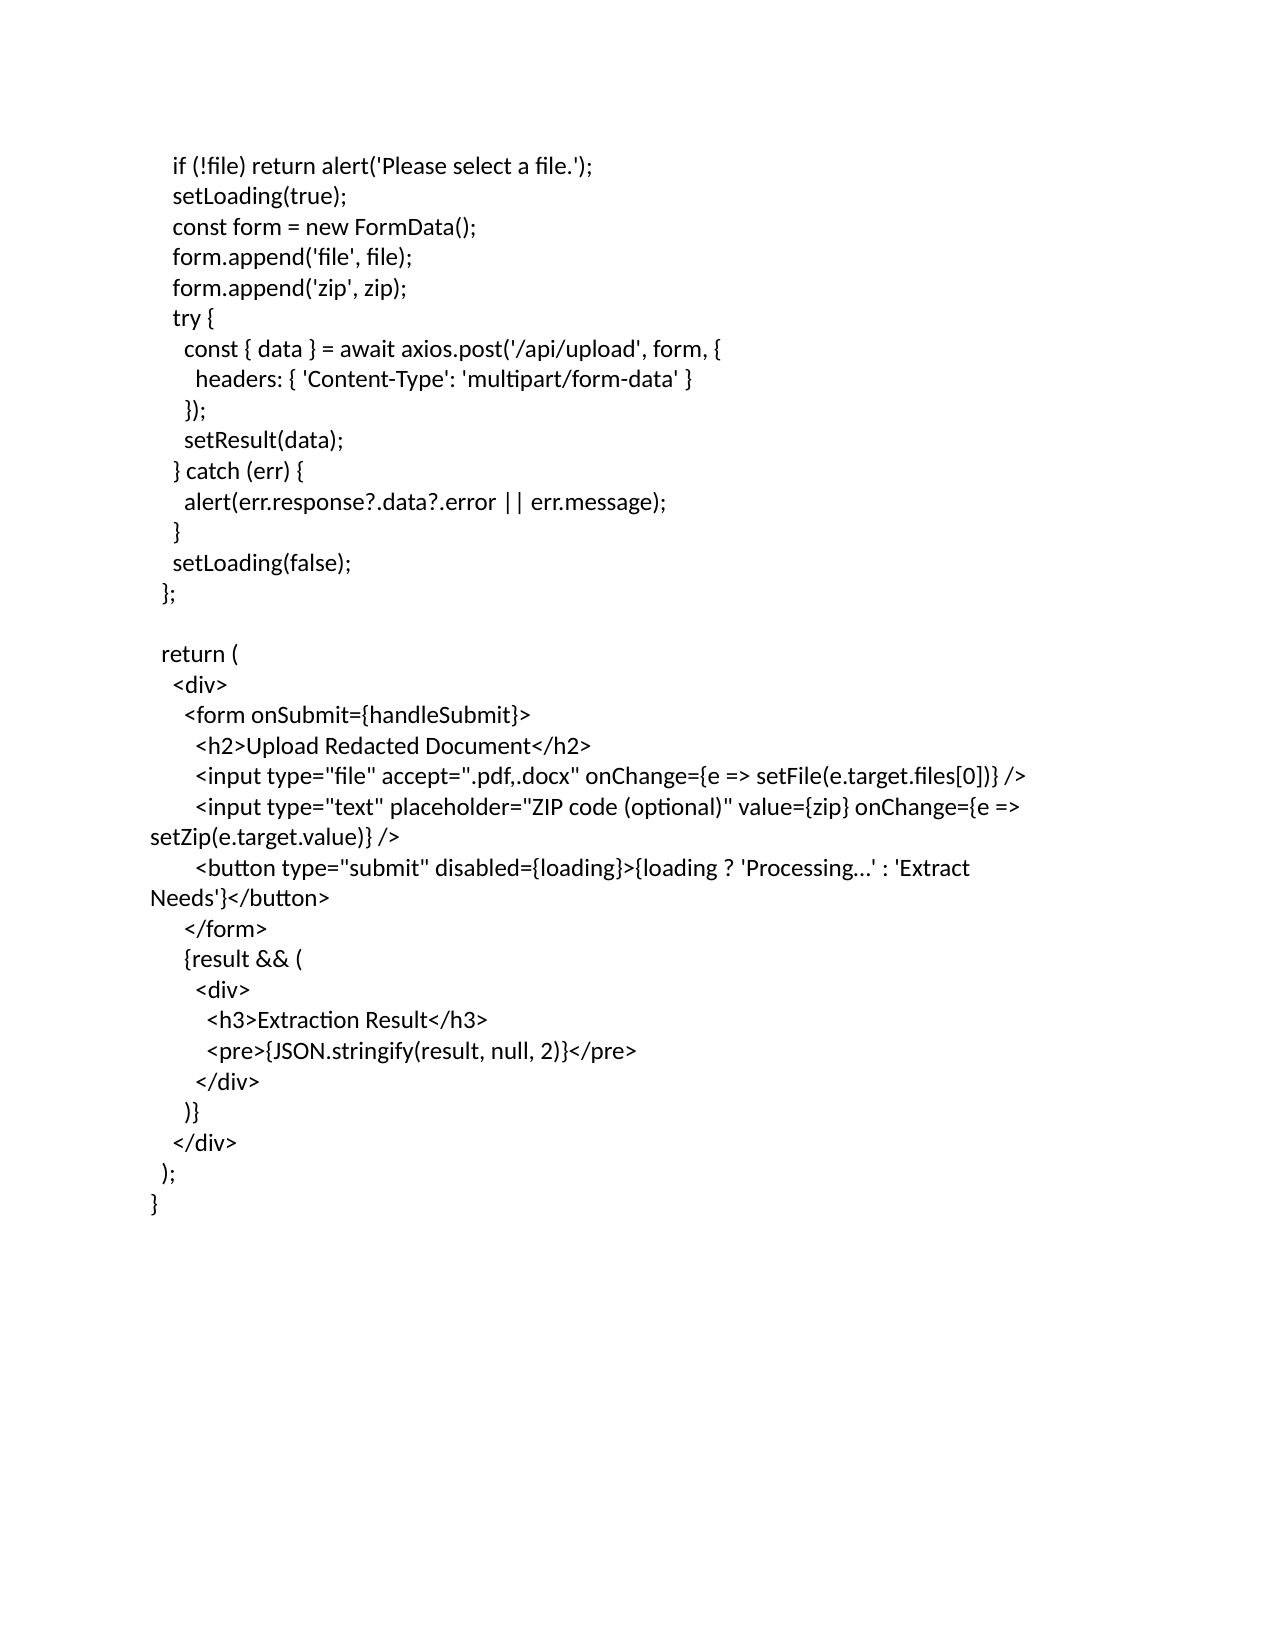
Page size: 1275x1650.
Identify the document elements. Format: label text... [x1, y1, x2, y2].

text <input type="file" accept=".pdf,.docx" onChange={e => setFile(e.target.files[0])} /> [150, 760, 1125, 791]
text headers: { 'Content-Type': 'multipart/form-data' } [150, 364, 1125, 394]
text const form = new FormData(); [150, 211, 1125, 242]
text </form> [150, 913, 1125, 943]
text )} [150, 1096, 1125, 1127]
text <input type="text" placeholder="ZIP code (optional)" value={zip} onChange={e => setZip(e.target.value)} /> [150, 791, 1125, 852]
text } [150, 516, 1125, 547]
text }; [150, 577, 1125, 608]
text return ( [150, 638, 1125, 669]
text } catch (err) { [150, 455, 1125, 486]
text <div> [150, 974, 1125, 1004]
text </div> [150, 1066, 1125, 1096]
text ); [150, 1157, 1125, 1188]
text <div> [150, 669, 1125, 699]
text {result && ( [150, 943, 1125, 974]
text <pre>{JSON.stringify(result, null, 2)}</pre> [150, 1035, 1125, 1066]
text try { [150, 303, 1125, 333]
text alert(err.response?.data?.error || err.message); [150, 486, 1125, 516]
text <button type="submit" disabled={loading}>{loading ? 'Processing…' : 'Extract Needs'}</button> [150, 852, 1125, 913]
text <h2>Upload Redacted Document</h2> [150, 730, 1125, 760]
text <h3>Extraction Result</h3> [150, 1004, 1125, 1035]
text const { data } = await axios.post('/api/upload', form, { [150, 333, 1125, 364]
text if (!file) return alert('Please select a file.'); [150, 150, 1125, 181]
text <form onSubmit={handleSubmit}> [150, 699, 1125, 730]
text }); [150, 394, 1125, 425]
text form.append('zip', zip); [150, 272, 1125, 303]
text } [150, 1188, 1125, 1218]
text setLoading(true); [150, 181, 1125, 211]
text setLoading(false); [150, 547, 1125, 577]
text form.append('file', file); [150, 242, 1125, 272]
text setResult(data); [150, 425, 1125, 455]
text </div> [150, 1127, 1125, 1157]
